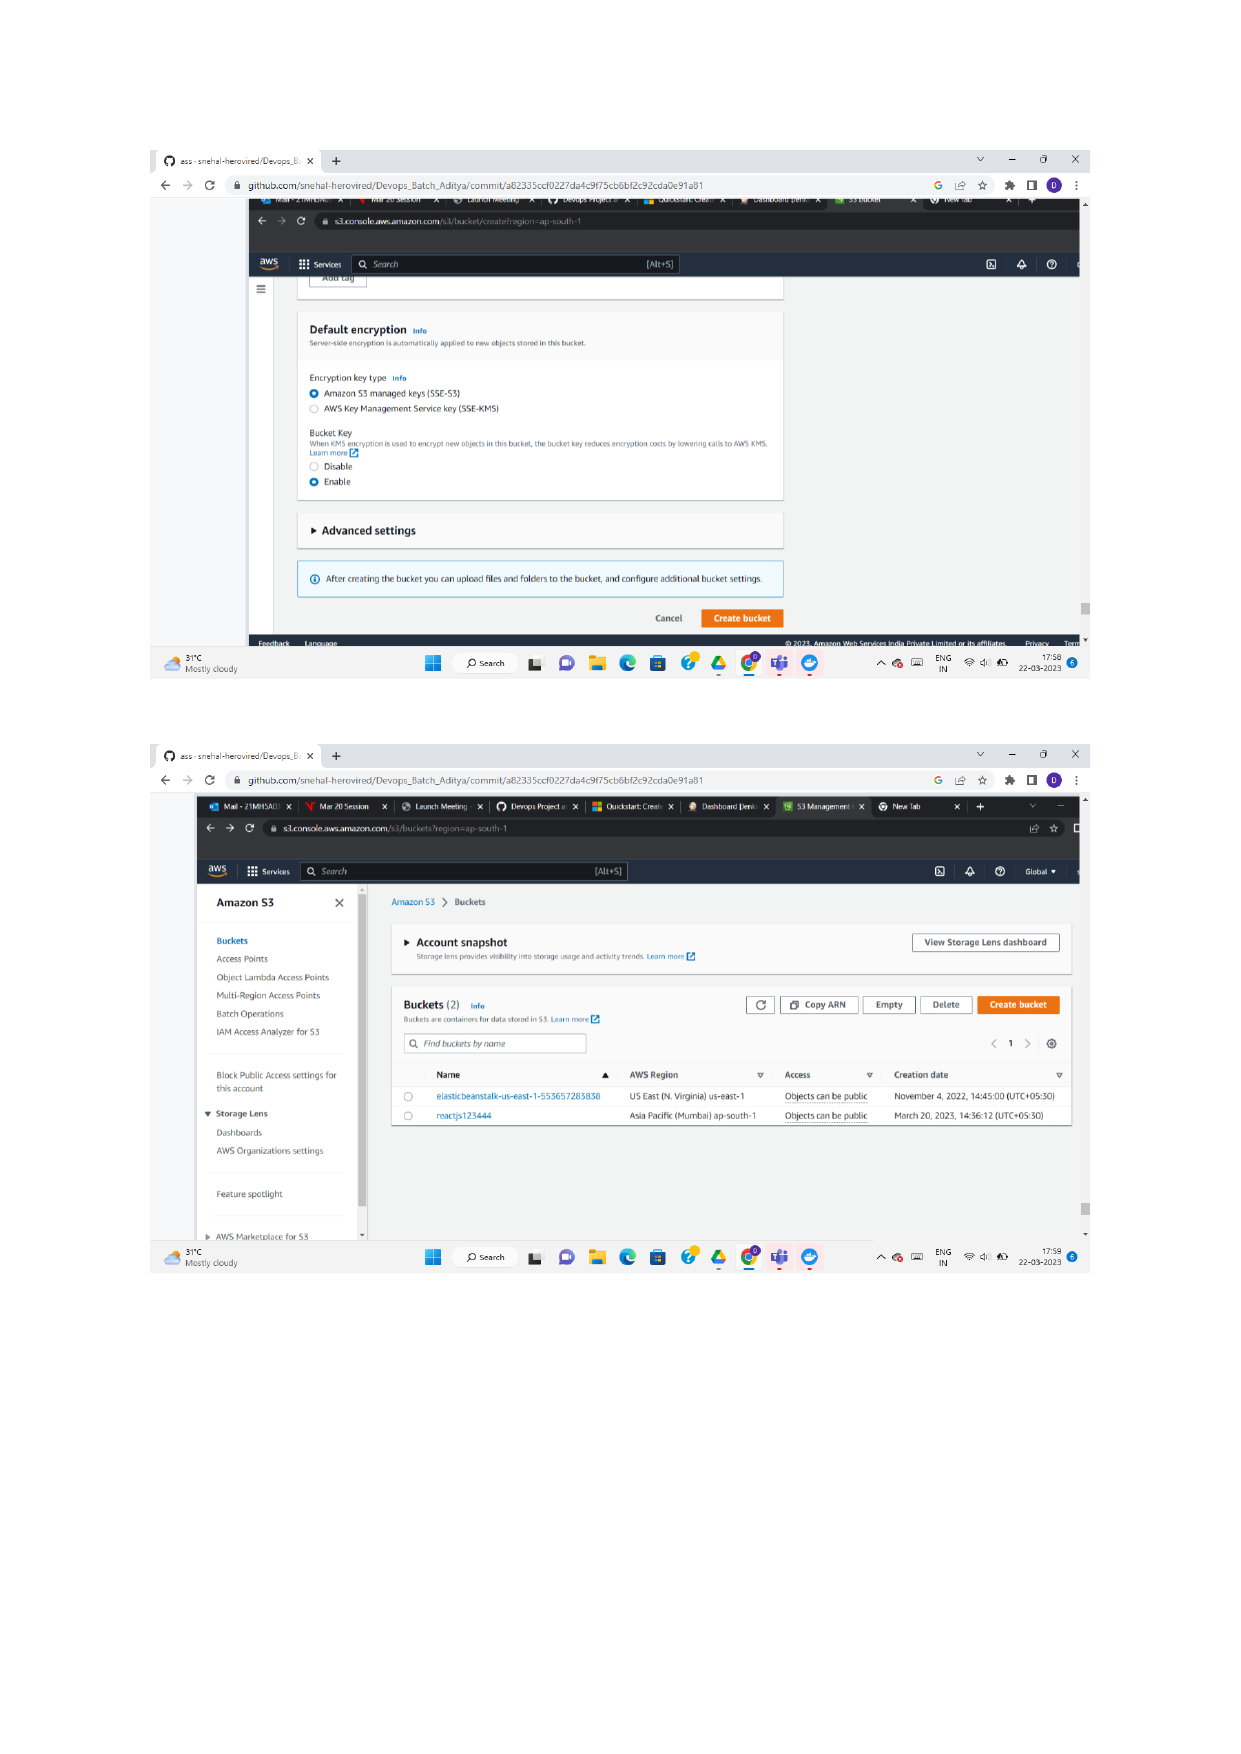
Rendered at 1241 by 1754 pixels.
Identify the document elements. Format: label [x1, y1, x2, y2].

picture [150, 744, 1091, 1273]
picture [150, 150, 1091, 679]
